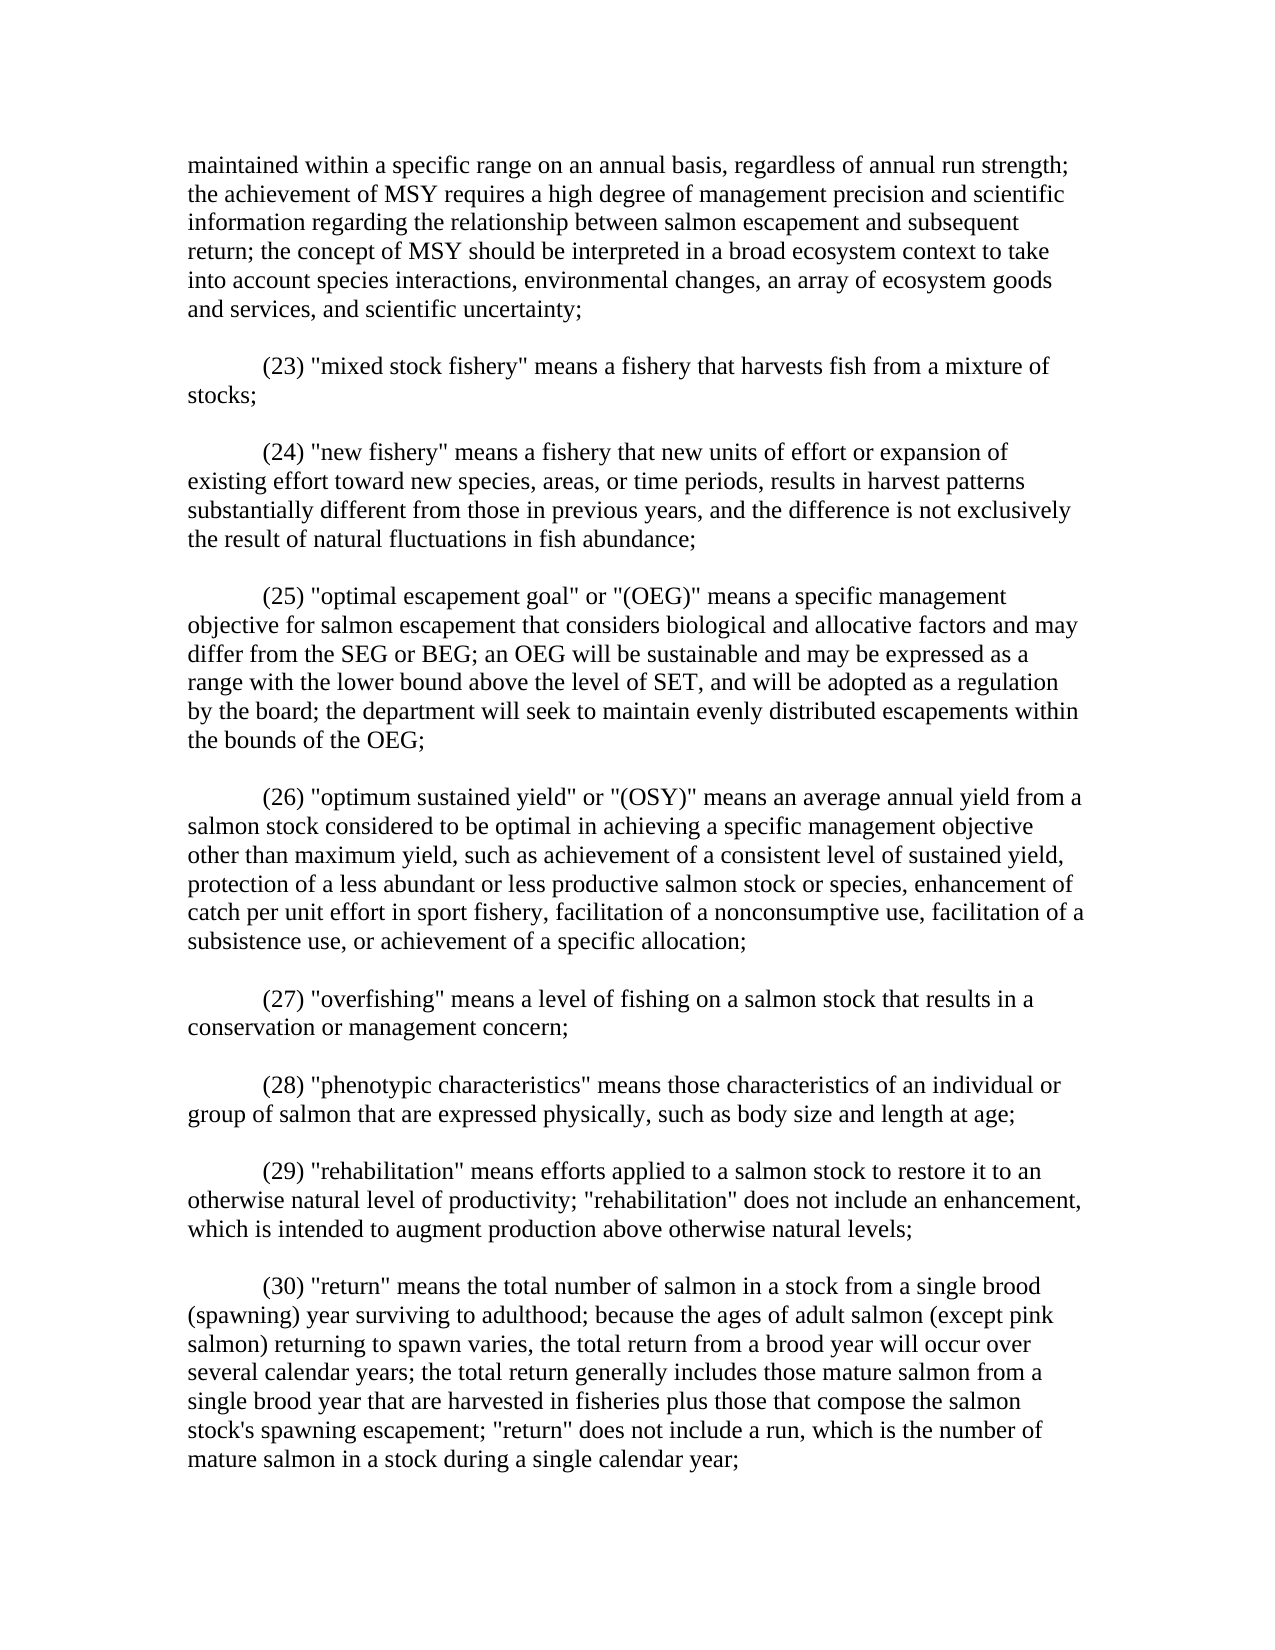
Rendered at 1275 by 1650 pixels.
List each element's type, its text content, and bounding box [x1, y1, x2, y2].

text (24) "new fishery" means a fishery that new units of effort or expansion of existing effort toward new species, areas, or time periods, results in harvest patterns substantially different from those in previous years, and the difference is not exclusively the result of natural fluctuations in fish abundance; [187, 437, 1087, 552]
text (26) "optimum sustained yield" or "(OSY)" means an average annual yield from a salmon stock considered to be optimal in achieving a specific management objective other than maximum yield, such as achievement of a consistent level of sustained yield, protection of a less abundant or less productive salmon stock or species, enhancement of catch per unit effort in sport fishery, facilitation of a nonconsumptive use, facilitation of a subsistence use, or achievement of a specific allocation; [187, 782, 1087, 955]
text (28) "phenotypic characteristics" means those characteristics of an individual or group of salmon that are expressed physically, such as body size and length at age; [187, 1070, 1087, 1127]
text (30) "return" means the total number of salmon in a stock from a single brood (spawning) year surviving to adulthood; because the ages of adult salmon (except pink salmon) returning to spawn varies, the total return from a brood year will occur over several calendar years; the total return generally includes those mature salmon from a single brood year that are harvested in fisheries plus those that compose the salmon stock's spawning escapement; "return" does not include a run, which is the number of mature salmon in a stock during a single calendar year; [187, 1271, 1087, 1472]
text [187, 150, 1087, 322]
text (23) "mixed stock fishery" means a fishery that harvests fish from a mixture of stocks; [187, 351, 1087, 409]
text (25) "optimal escapement goal" or "(OEG)" means a specific management objective for salmon escapement that considers biological and allocative factors and may differ from the SEG or BEG; an OEG will be sustainable and may be expressed as a range with the lower bound above the level of SET, and will be adopted as a regulation by the board; the department will seek to maintain evenly distributed escapements within the bounds of the OEG; [187, 581, 1087, 754]
text (29) "rehabilitation" means efforts applied to a salmon stock to restore it to an otherwise natural level of productivity; "rehabilitation" does not include an enhancement, which is intended to augment production above otherwise natural levels; [187, 1156, 1087, 1242]
text (27) "overfishing" means a level of fishing on a salmon stock that results in a conservation or management concern; [187, 984, 1087, 1041]
